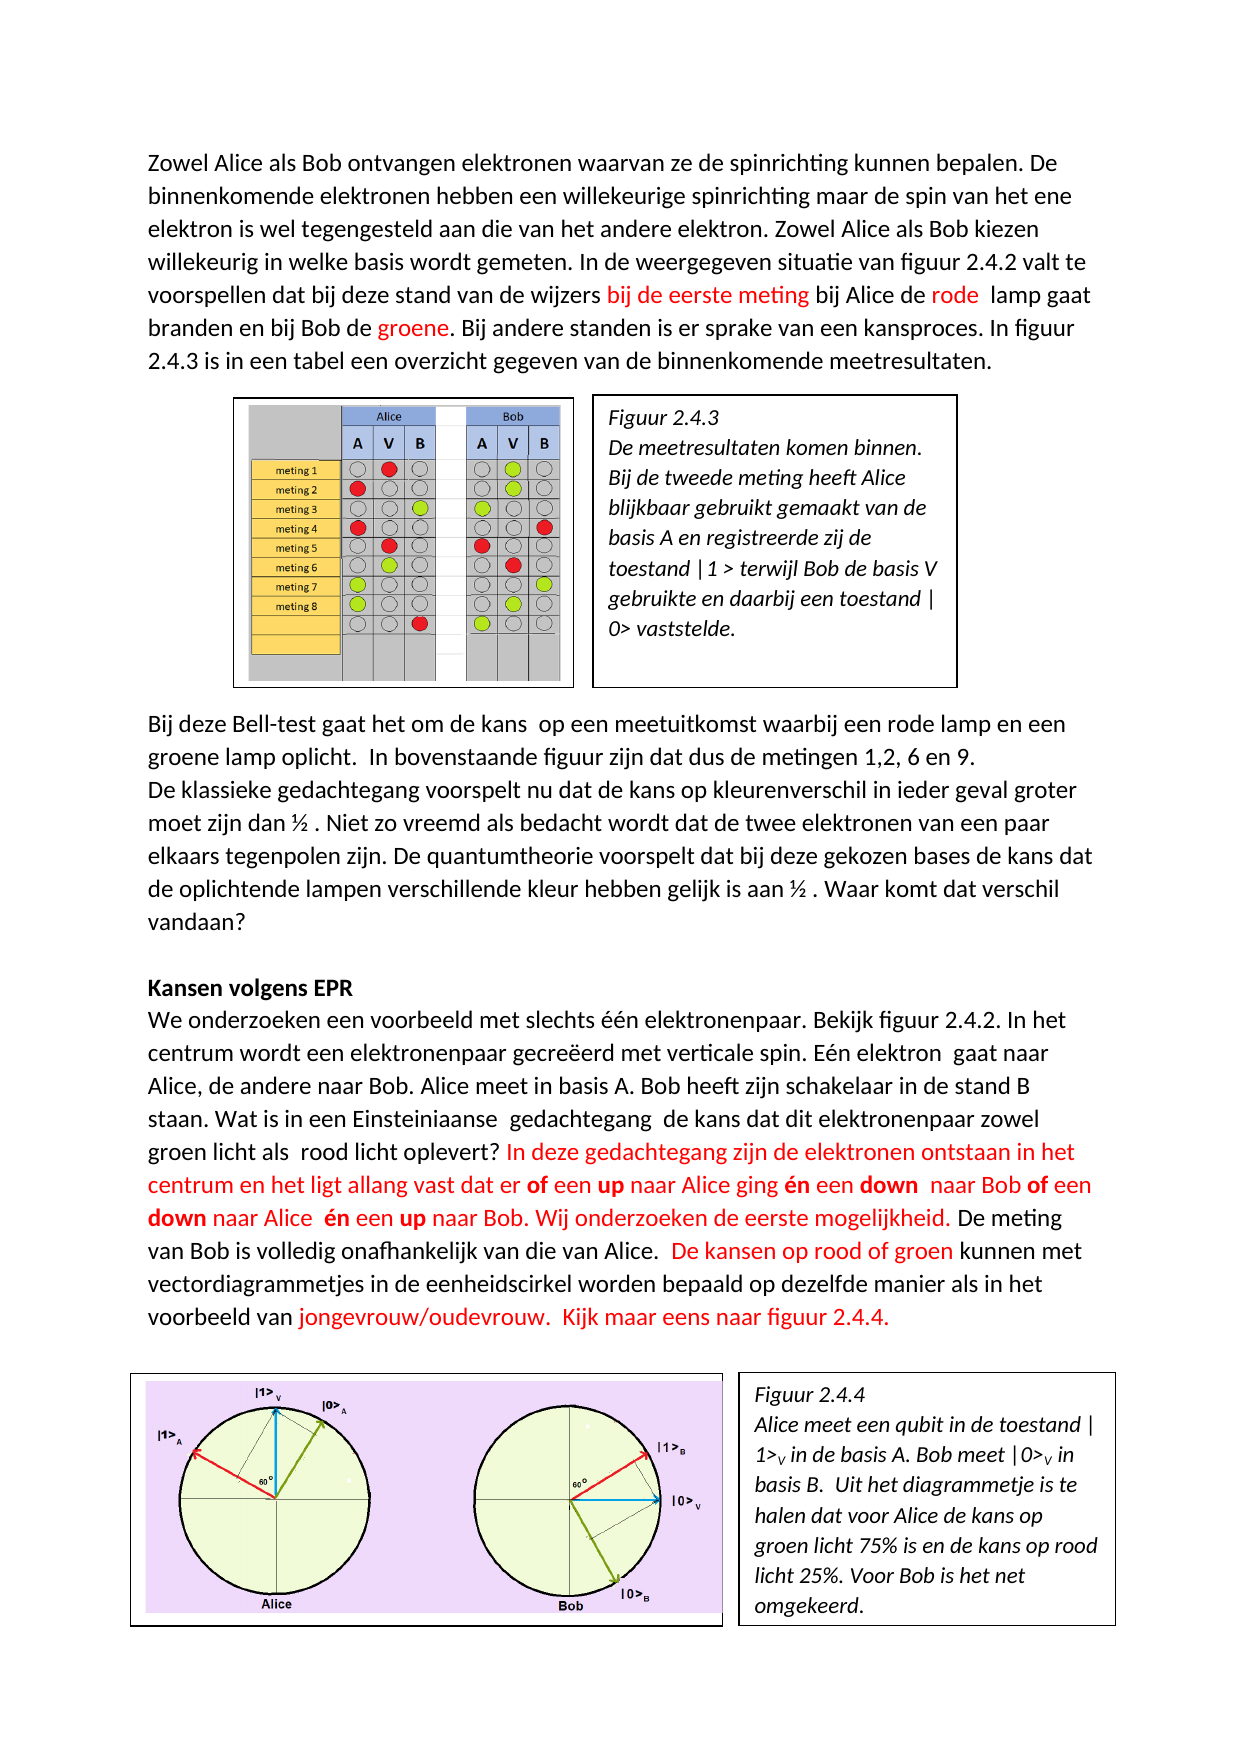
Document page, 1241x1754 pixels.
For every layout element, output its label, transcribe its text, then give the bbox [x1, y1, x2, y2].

picture [248, 405, 561, 681]
text Zowel Alice als Bob ontvangen elektronen waarvan ze de spinrichting kunnen bepalen. De binnenkomende elektronen hebben een willekeurige spinrichting maar de spin van het ene elektron is wel tegengesteld aan die van het andere elektron. Zowel Alice als Bob kiezen willekeurig in welke basis wordt gemeten. In de weergegeven situatie van figuur 2.4.2 valt te voorspellen dat bij deze stand van de wijzers bij de eerste meting bij Alice de rode lamp gaat branden en bij Bob de groene. Bij andere standen is er sprake van een kansproces. In figuur 2.4.3 is in een tabel een overzicht gegeven van de binnenkomende meetresultaten. [148, 148, 1093, 376]
picture [145, 1381, 723, 1613]
text Kansen volgens EPR [148, 972, 1093, 1002]
text We onderzoeken een voorbeeld met slechts één elektronenpaar. Bekijk figuur 2.4.2. In het centrum wordt een elektronenpaar gecreëerd met verticale spin. Eén elektron gaat naar Alice, de andere naar Bob. Alice meet in basis A. Bob heeft zijn schakelaar in de stand B staan. Wat is in een Einsteiniaanse gedachtegang de kans dat dit elektronenpaar zowel groen licht als rood licht oplevert? In deze gedachtegang zijn de elektronen ontstaan in het centrum en het ligt allang vast dat er of een up naar Alice ging én een down naar Bob of een down naar Alice én een up naar Bob. Wij onderzoeken de eerste mogelijkheid. De meting van Bob is volledig onafhankelijk van die van Alice. De kansen op rood of groen kunnen met vectordiagrammetjes in de eenheidscirkel worden bepaald op dezelfde manier als in het voorbeeld van jongevrouw/oudevrouw. Kijk maar eens naar figuur 2.4.4. [148, 1005, 1093, 1331]
text Bij deze Bell-test gaat het om de kans op een meetuitkomst waarbij een rode lamp en een groene lamp oplicht. In bovenstaande figuur zijn dat dus de metingen 1,2, 6 en 9. [148, 708, 1093, 772]
text De klassieke gedachtegang voorspelt nu dat de kans op kleurenverschil in ieder geval groter moet zijn dan ½ . Niet zo vreemd als bedacht wordt dat de twee elektronen van een paar elkaars tegenpolen zijn. De quantumtheorie voorspelt dat bij deze gekozen bases de kans dat de oplichtende lampen verschillende kleur hebben gelijk is aan ½ . Waar komt dat verschil vandaan? [148, 774, 1107, 936]
